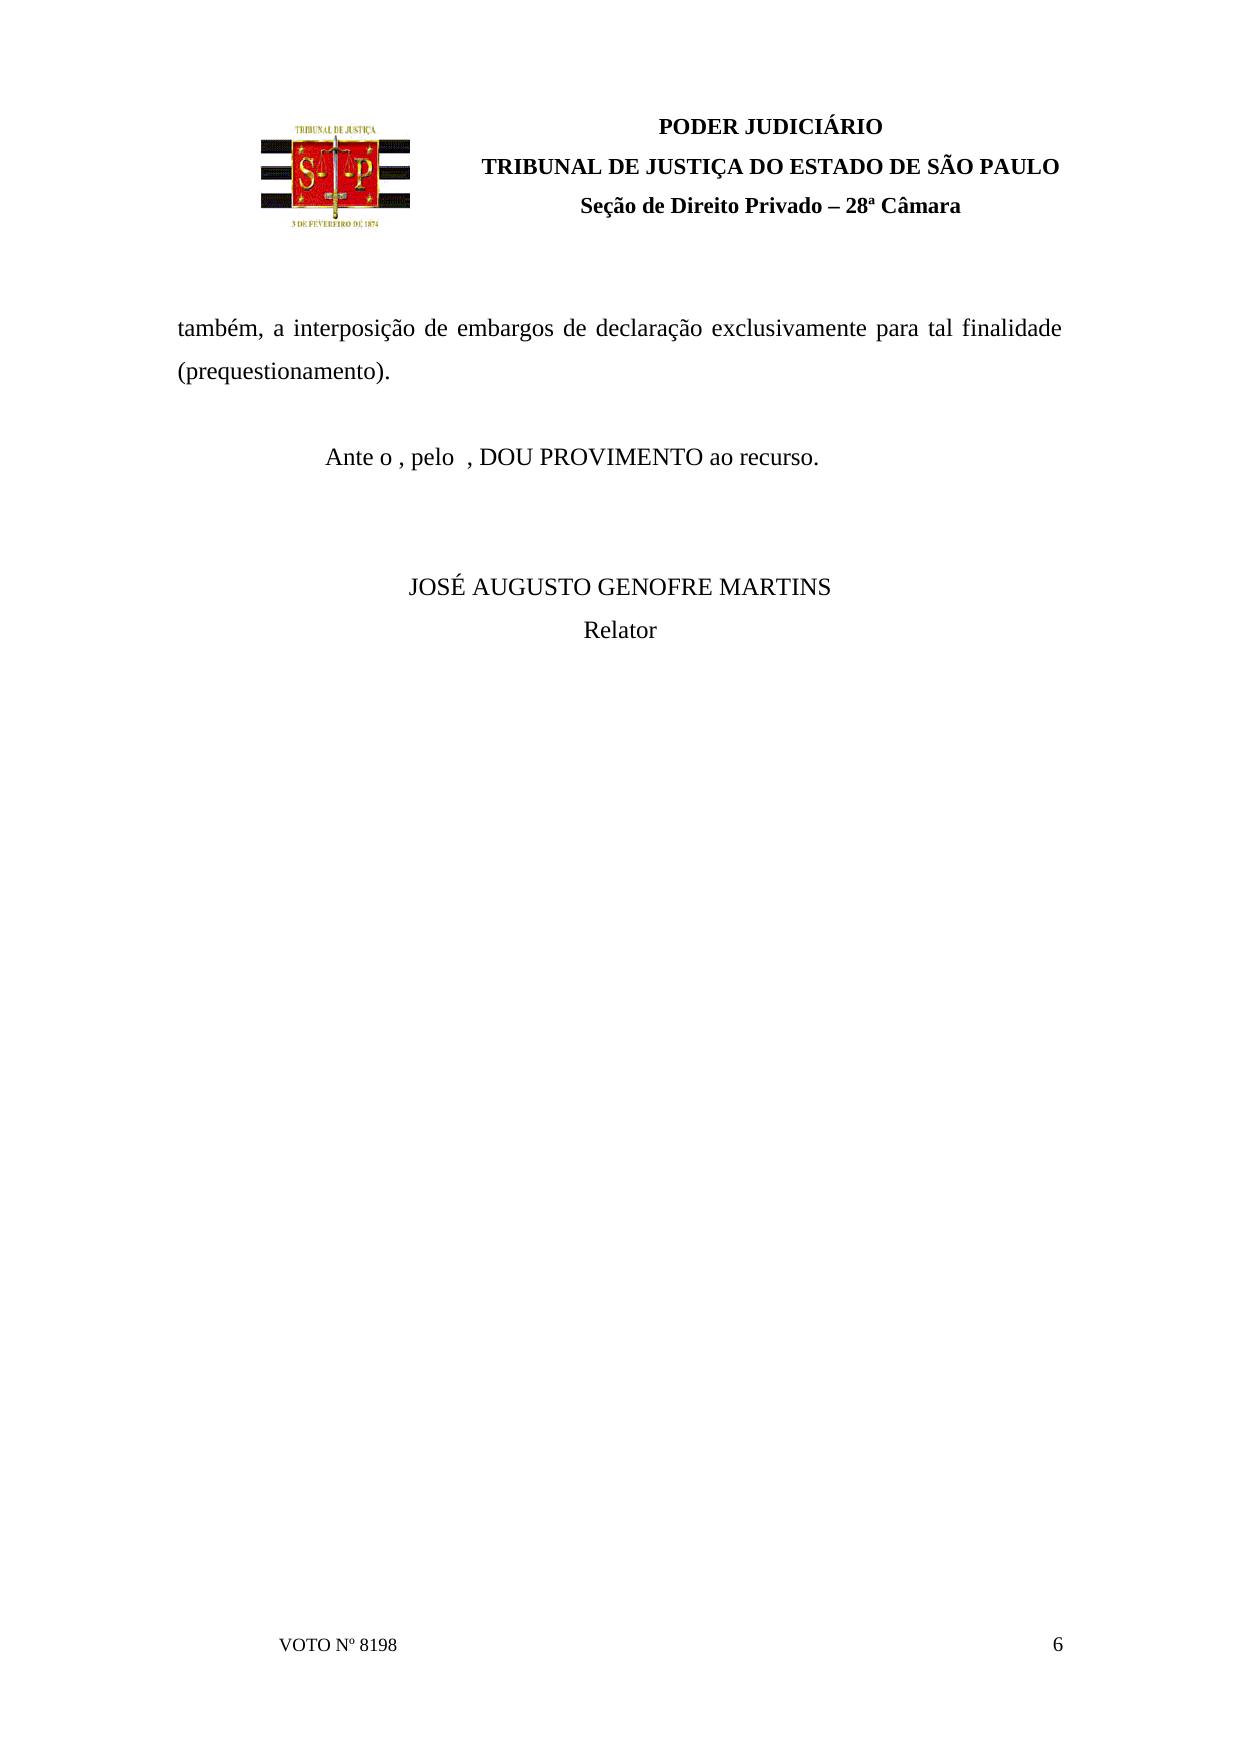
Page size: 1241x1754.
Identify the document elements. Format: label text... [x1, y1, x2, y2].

text JOSÉ AUGUSTO GENOFRE MARTINS [177, 572, 1063, 601]
picture [258, 122, 410, 236]
text Relator [177, 615, 1063, 644]
text Ante o , pelo , DOU PROVIMENTO ao recurso. [177, 442, 1063, 471]
